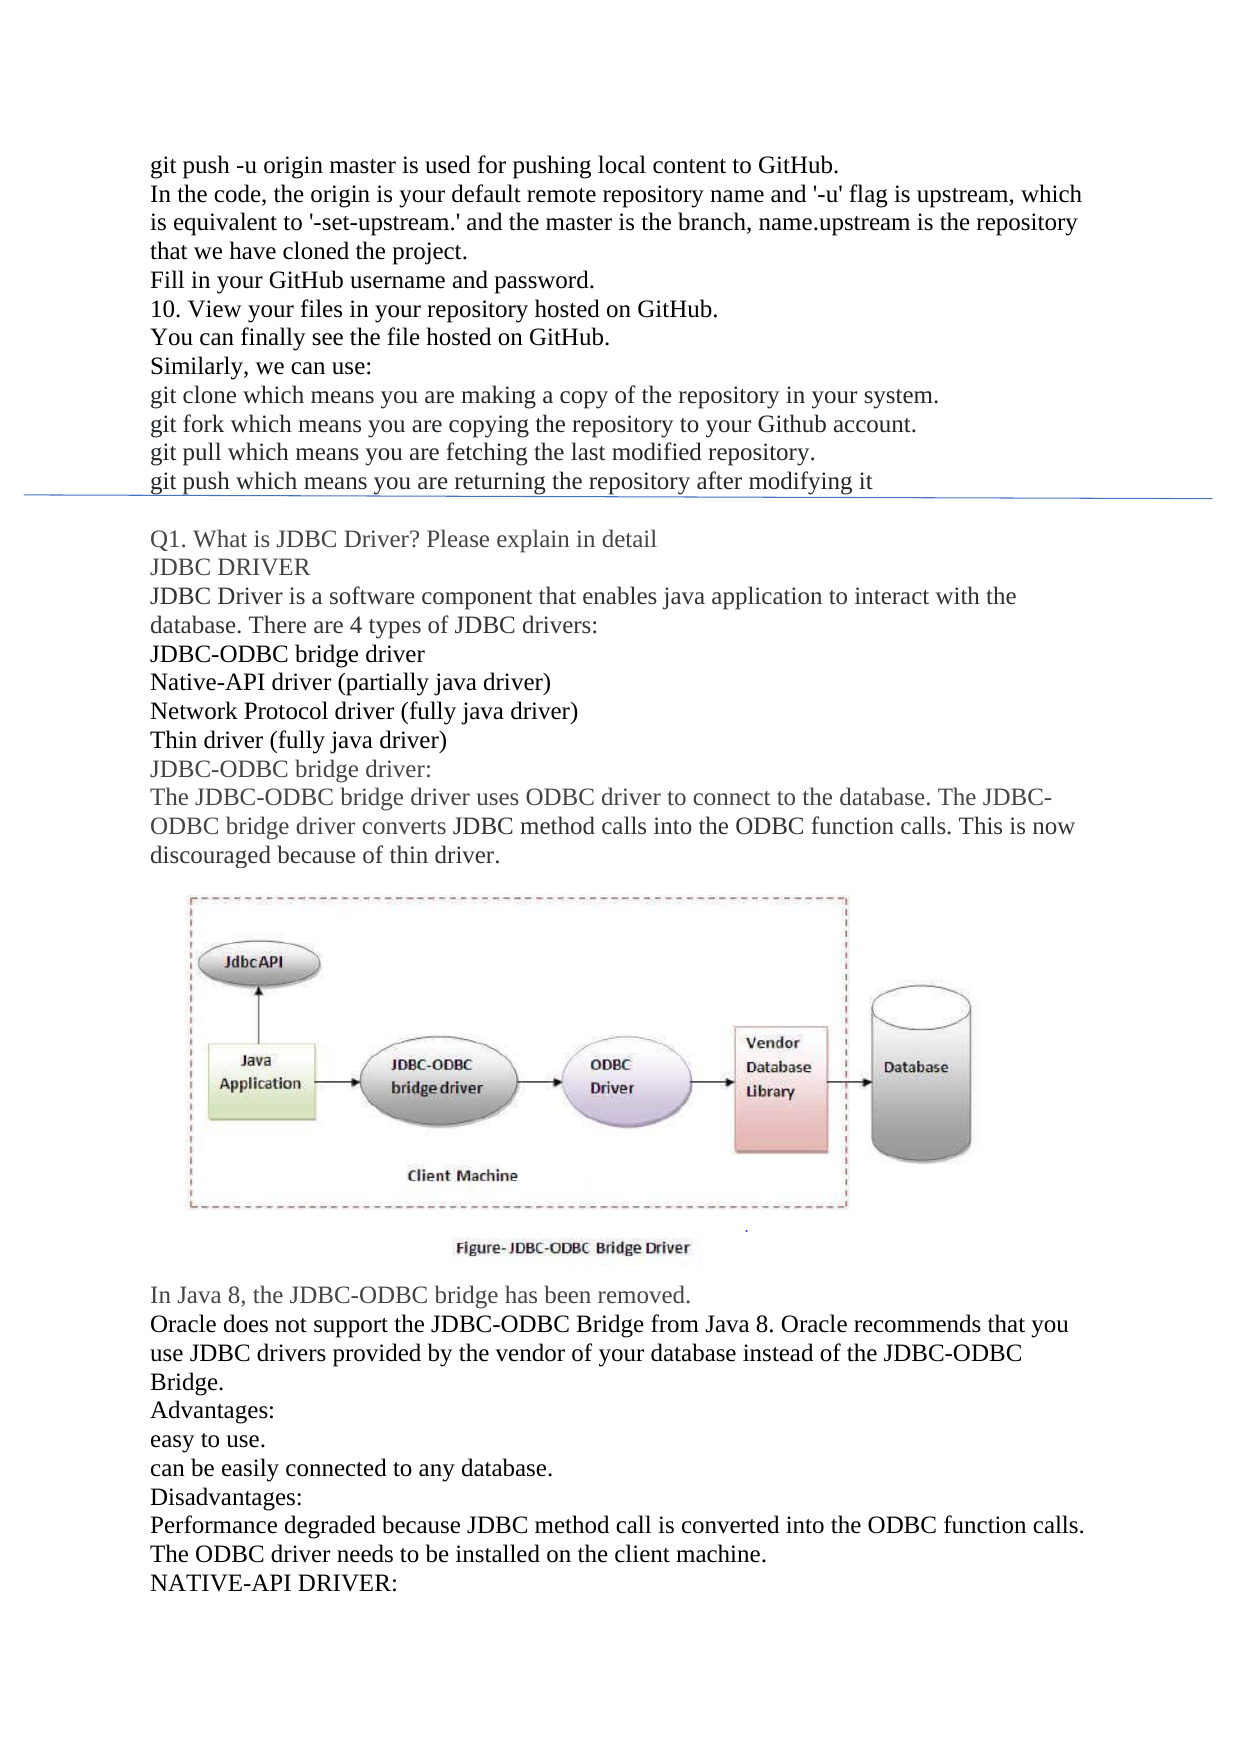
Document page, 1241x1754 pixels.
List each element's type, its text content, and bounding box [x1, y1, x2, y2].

text JDBC-ODBC bridge driver: [150, 754, 1090, 782]
text NATIVE-API DRIVER: [150, 1568, 1090, 1597]
text The ODBC driver needs to be installed on the client machine. [150, 1539, 1090, 1568]
text Oracle does not support the JDBC-ODBC Bridge from Java 8. Oracle recommends that you use JDBC drivers provided by the vendor of your database instead of the JDBC-ODBC Bridge. [150, 1309, 1090, 1395]
text Native-API driver (partially java driver) [150, 667, 1090, 696]
text git fork which means you are copying the repository to your Github account. [150, 409, 1090, 437]
text Thin driver (fully java driver) [150, 725, 1090, 754]
text easy to use. [150, 1424, 1090, 1453]
text You can finally see the file hosted on GitHub. [150, 322, 1090, 351]
text Performance degraded because JDBC method call is converted into the ODBC function calls. [150, 1510, 1090, 1539]
text Network Protocol driver (fully java driver) [150, 696, 1090, 725]
text Advantages: [150, 1395, 1090, 1424]
text JDBC Driver is a software component that enables java application to interact with the database. There are 4 types of JDBC drivers: [598, 581, 1090, 639]
text git pull which means you are fetching the last modified repository. [150, 437, 1090, 466]
text JDBC DRIVER [150, 552, 1090, 581]
text JDBC-ODBC bridge driver [150, 639, 1090, 667]
text In the code, the origin is your default remote repository name and '-u' flag is upstream, which is equivalent to '-set-upstream.' and the master is the branch, name.upstream is the repository that we have cloned the project. [150, 179, 1090, 265]
text In Java 8, the JDBC-ODBC bridge has been removed. [150, 1281, 1090, 1309]
text can be easily connected to any database. [150, 1453, 1090, 1482]
text Fill in your GitHub username and password. [150, 265, 1090, 294]
text git push -u origin master is used for pushing local content to GitHub. [150, 150, 1090, 179]
text Q1. What is JDBC Driver? Please explain in detail [150, 524, 1090, 552]
text git push which means you are returning the repository after modifying it [150, 466, 1090, 495]
picture [150, 868, 1091, 1281]
text 10. View your files in your repository hosted on GitHub. [150, 294, 1090, 322]
text Similarly, we can use: [150, 351, 1090, 380]
text git clone which means you are making a copy of the repository in your system. [150, 380, 1090, 409]
text The JDBC-ODBC bridge driver uses ODBC driver to connect to the database. The JDBC-ODBC bridge driver converts JDBC method calls into the ODBC function calls. This is now discouraged because of thin driver. [150, 782, 1090, 868]
text Disadvantages: [150, 1482, 1090, 1510]
